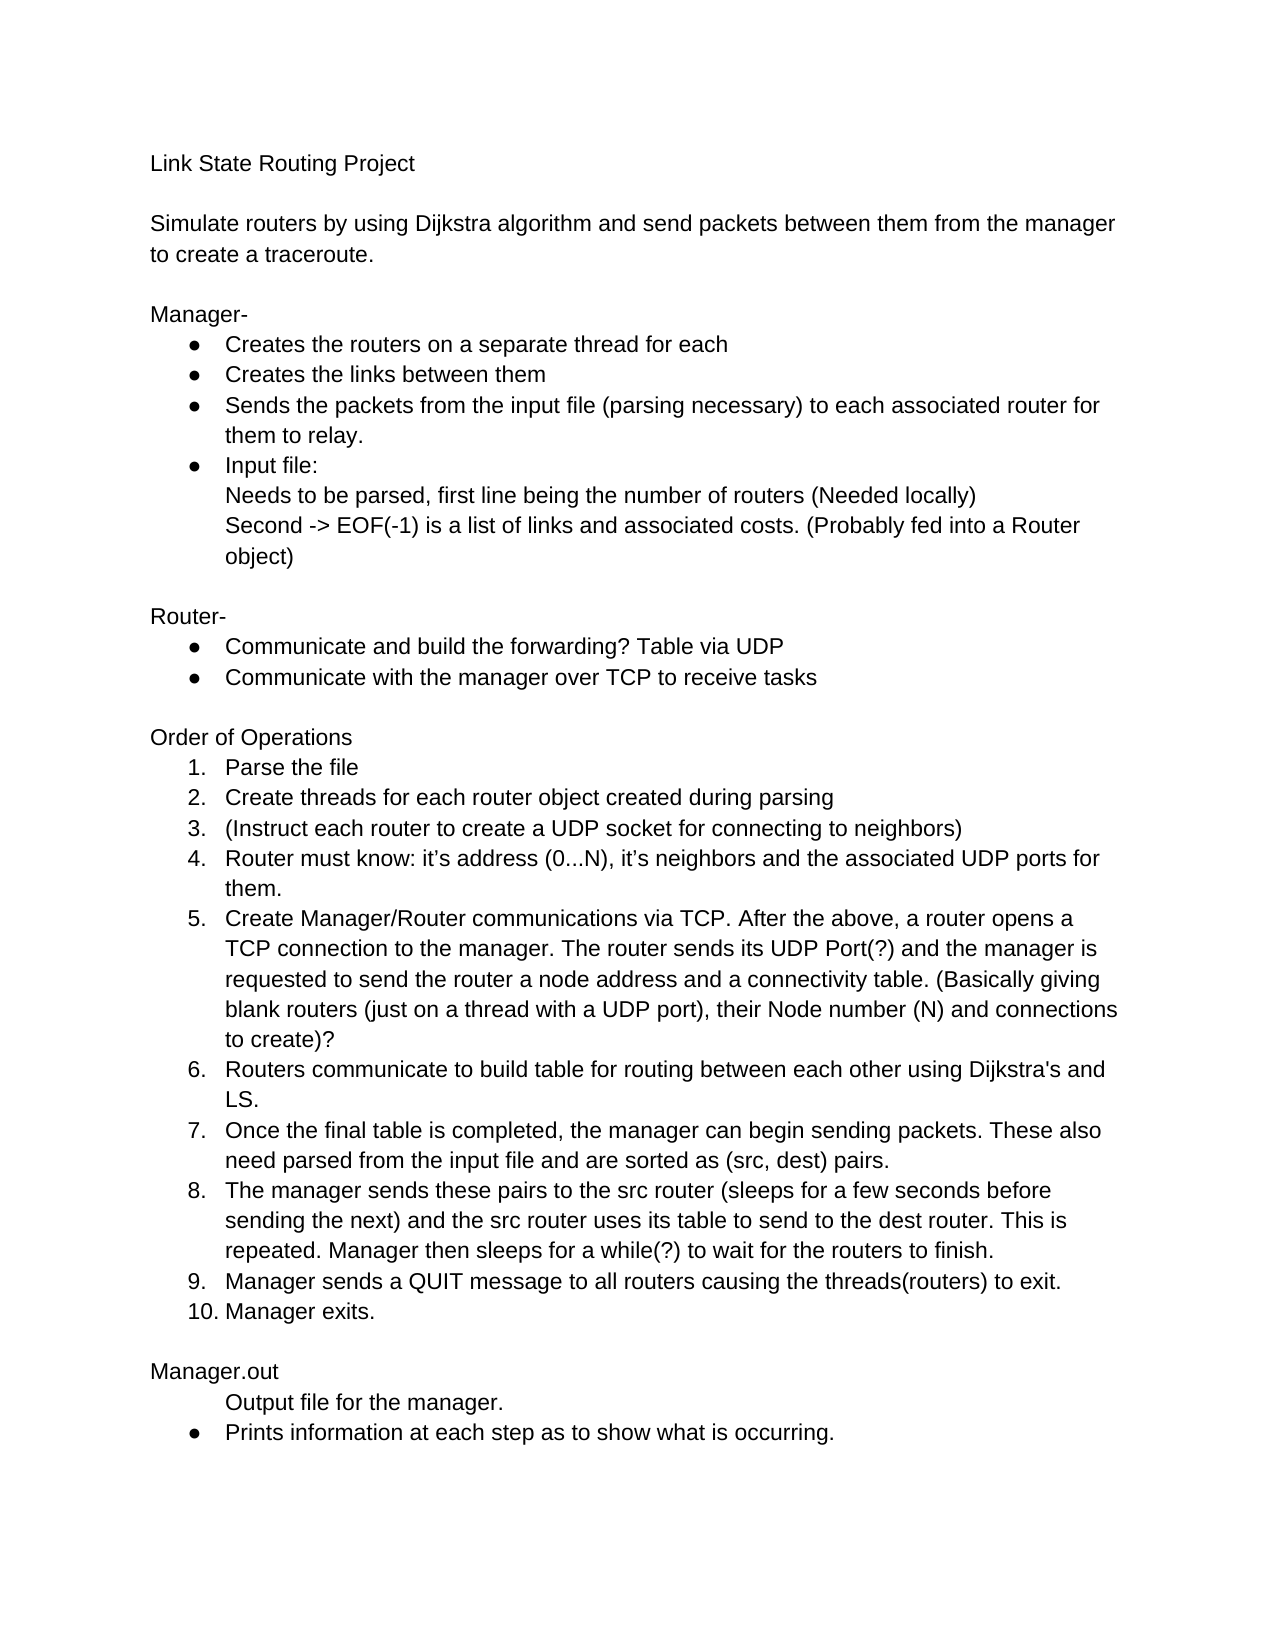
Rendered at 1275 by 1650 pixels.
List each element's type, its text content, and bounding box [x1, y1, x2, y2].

list Router must know: it’s address (0...N), it’s neighbors and the associated UDP ports for them. [187, 845, 1125, 901]
list Communicate and build the forwarding? Table via UDP [187, 633, 1125, 660]
list (Instruct each router to create a UDP socket for connecting to neighbors) [187, 814, 1125, 841]
list Communicate with the manager over TCP to receive tasks [187, 663, 1125, 690]
list Routers communicate to build table for routing between each other using Dijkstra's and LS. [187, 1056, 1125, 1113]
text Second -> EOF(-1) is a list of links and associated costs. (Probably fed into a Router object) [225, 512, 1125, 569]
text Output file for the manager. [150, 1388, 1125, 1415]
list Creates the routers on a separate thread for each [187, 331, 1125, 358]
list Create Manager/Router communications via TCP. After the above, a router opens a TCP connection to the manager. The router sends its UDP Port(?) and the manager is requested to send the router a node address and a connectivity table. (Basically giving blank routers (just on a thread with a UDP port), their Node number (N) and connections to create)? [187, 905, 1125, 1052]
text Link State Routing Project [150, 150, 1125, 176]
text Manager.out [150, 1358, 1125, 1385]
list Prints information at each step as to show what is occurring. [187, 1419, 1125, 1445]
list Manager sends a QUIT message to all routers causing the threads(routers) to exit. [187, 1268, 1125, 1294]
list Manager exits. [187, 1298, 1125, 1324]
text Manager- [150, 301, 1125, 327]
list Parse the file [187, 754, 1125, 781]
list The manager sends these pairs to the src router (sleeps for a few seconds before sending the next) and the src router uses its table to send to the dest router. This is repeated. Manager then sleeps for a while(?) to wait for the routers to finish. [187, 1177, 1125, 1264]
list Once the final table is completed, the manager can begin sending packets. These also need parsed from the input file and are sorted as (src, dest) pairs. [187, 1117, 1125, 1173]
list Creates the links between them [187, 361, 1125, 388]
text Needs to be parsed, first line being the number of routers (Needed locally) [150, 482, 1125, 509]
list Input file: [187, 452, 1125, 478]
text Order of Operations [150, 724, 1125, 750]
list Create threads for each router object created during parsing [187, 784, 1125, 811]
text Router- [150, 603, 1125, 629]
text Simulate routers by using Dijkstra algorithm and send packets between them from the manager to create a traceroute. [150, 210, 1125, 267]
list Sends the packets from the input file (parsing necessary) to each associated router for them to relay. [187, 392, 1125, 448]
